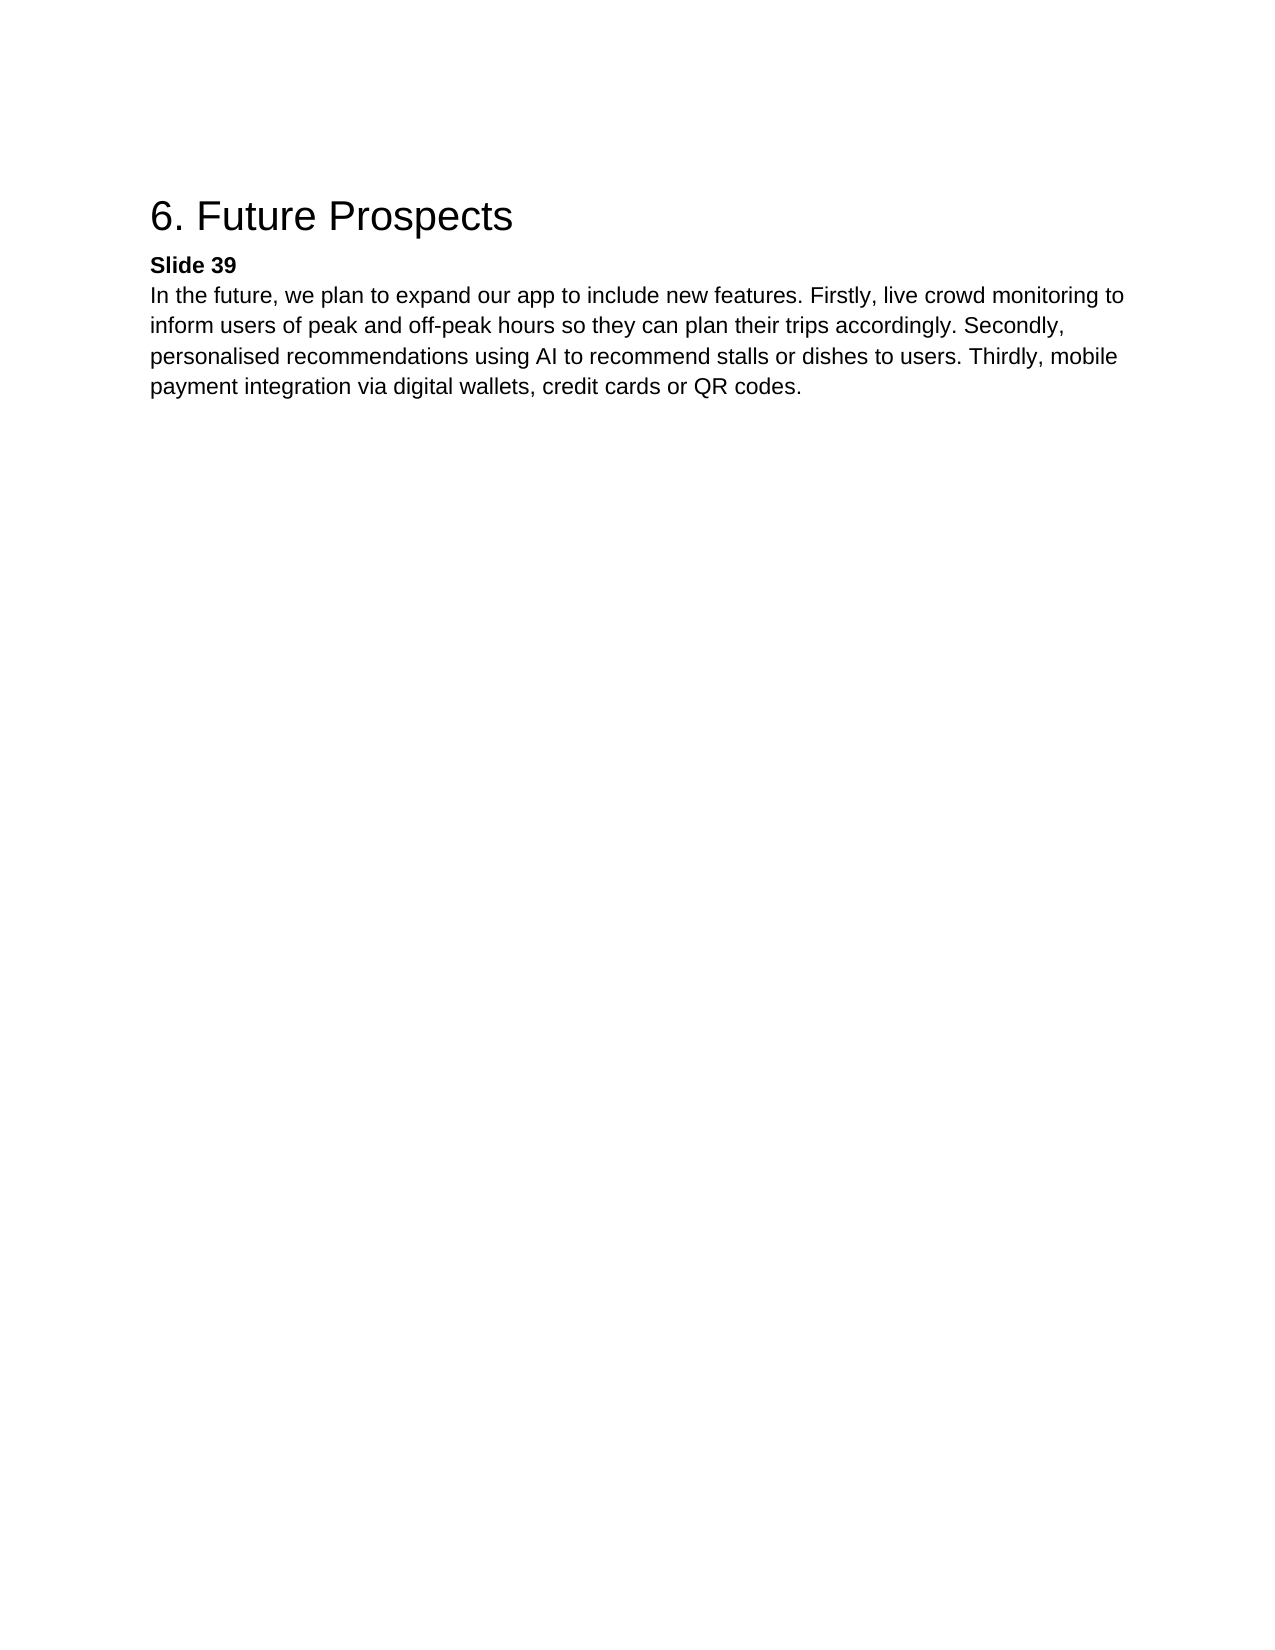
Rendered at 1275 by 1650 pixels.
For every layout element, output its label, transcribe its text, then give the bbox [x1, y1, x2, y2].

subtitle 6. Future Prospects [150, 192, 1125, 239]
text Slide 39 [150, 252, 1125, 278]
text In the future, we plan to expand our app to include new features. Firstly, live crowd monitoring to inform users of peak and off-peak hours so they can plan their trips accordingly. Secondly, personalised recommendations using AI to recommend stalls or dishes to users. Thirdly, mobile payment integration via digital wallets, credit cards or QR codes. [150, 282, 1125, 399]
